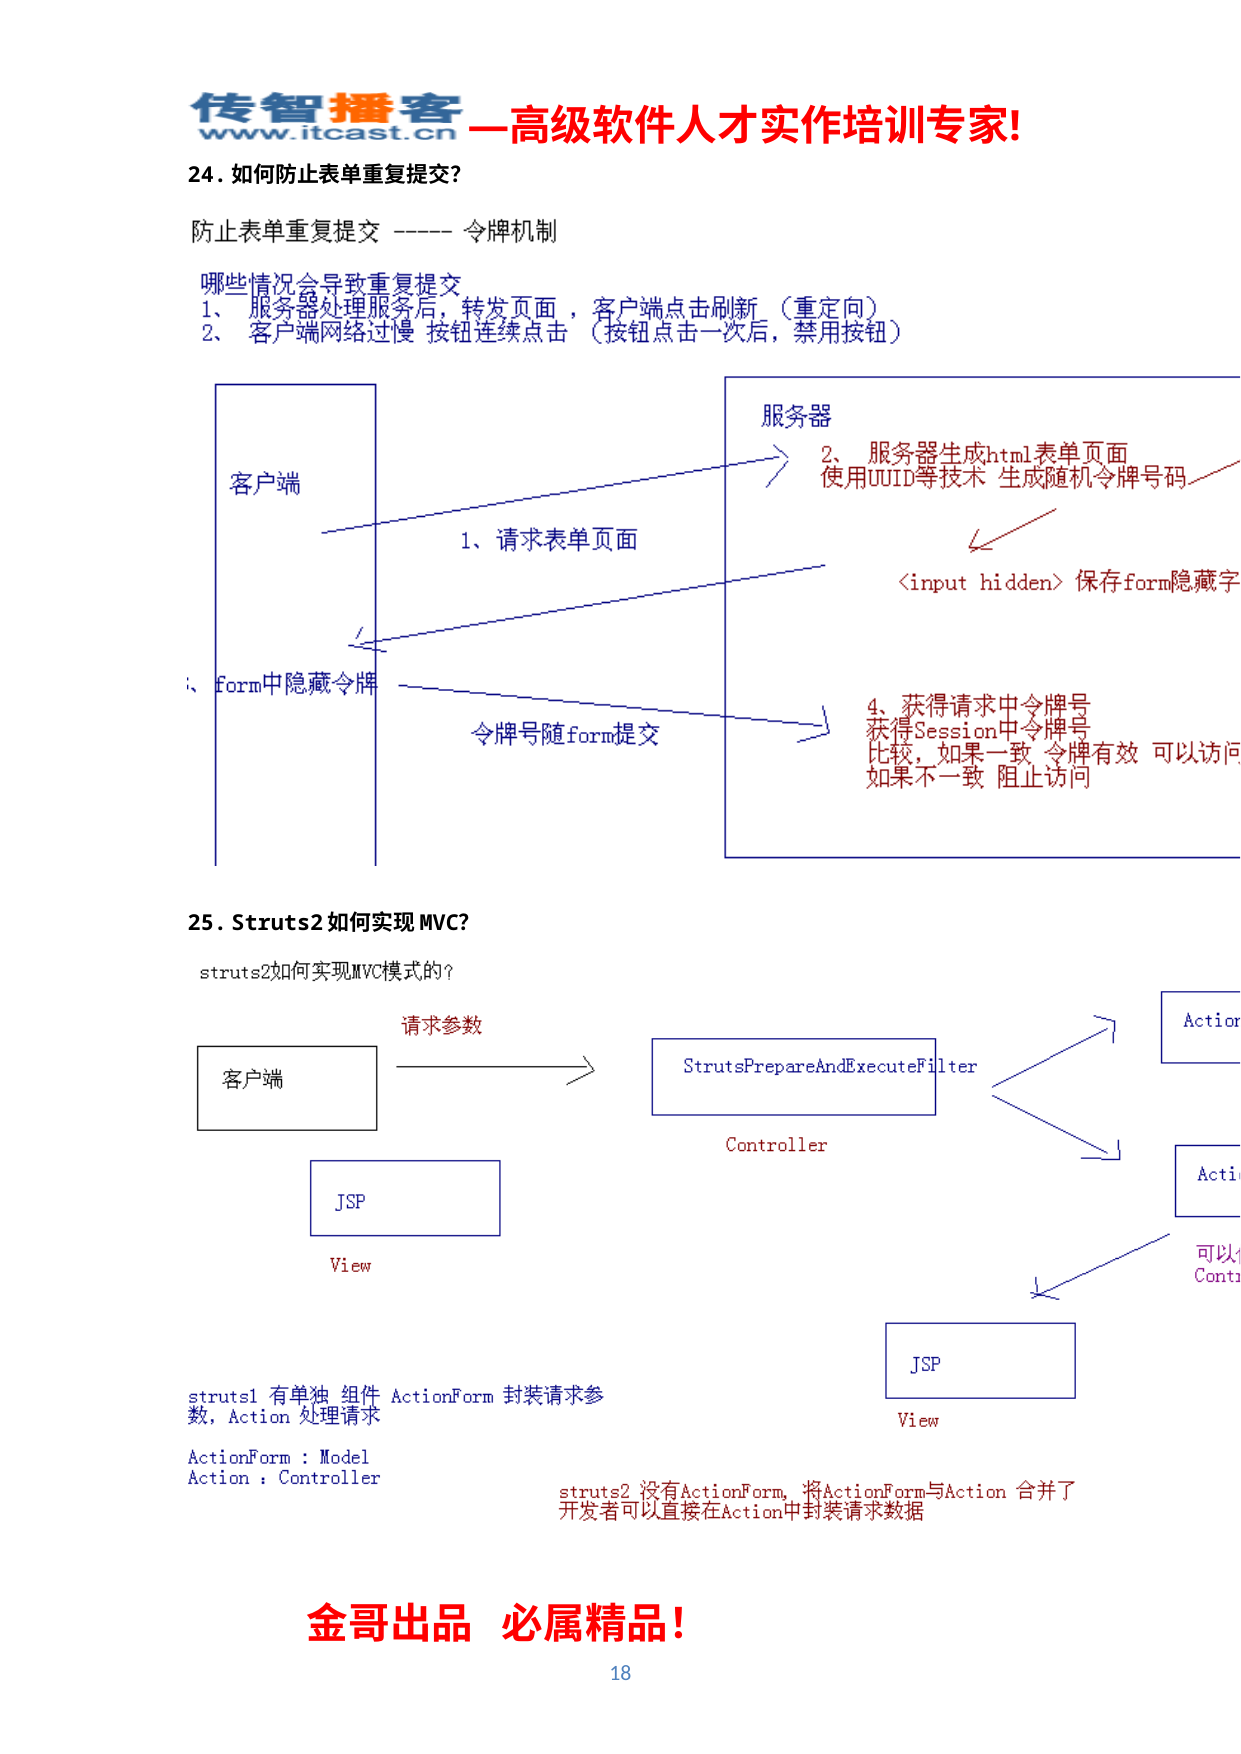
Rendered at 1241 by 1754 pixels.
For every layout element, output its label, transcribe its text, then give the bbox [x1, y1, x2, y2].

picture [187, 957, 1241, 1526]
subtitle Struts2如何实现MVC？ [187, 904, 1053, 937]
picture [187, 209, 1241, 866]
subtitle 如何防止表单重复提交？ [187, 156, 1053, 189]
picture [187, 88, 468, 141]
